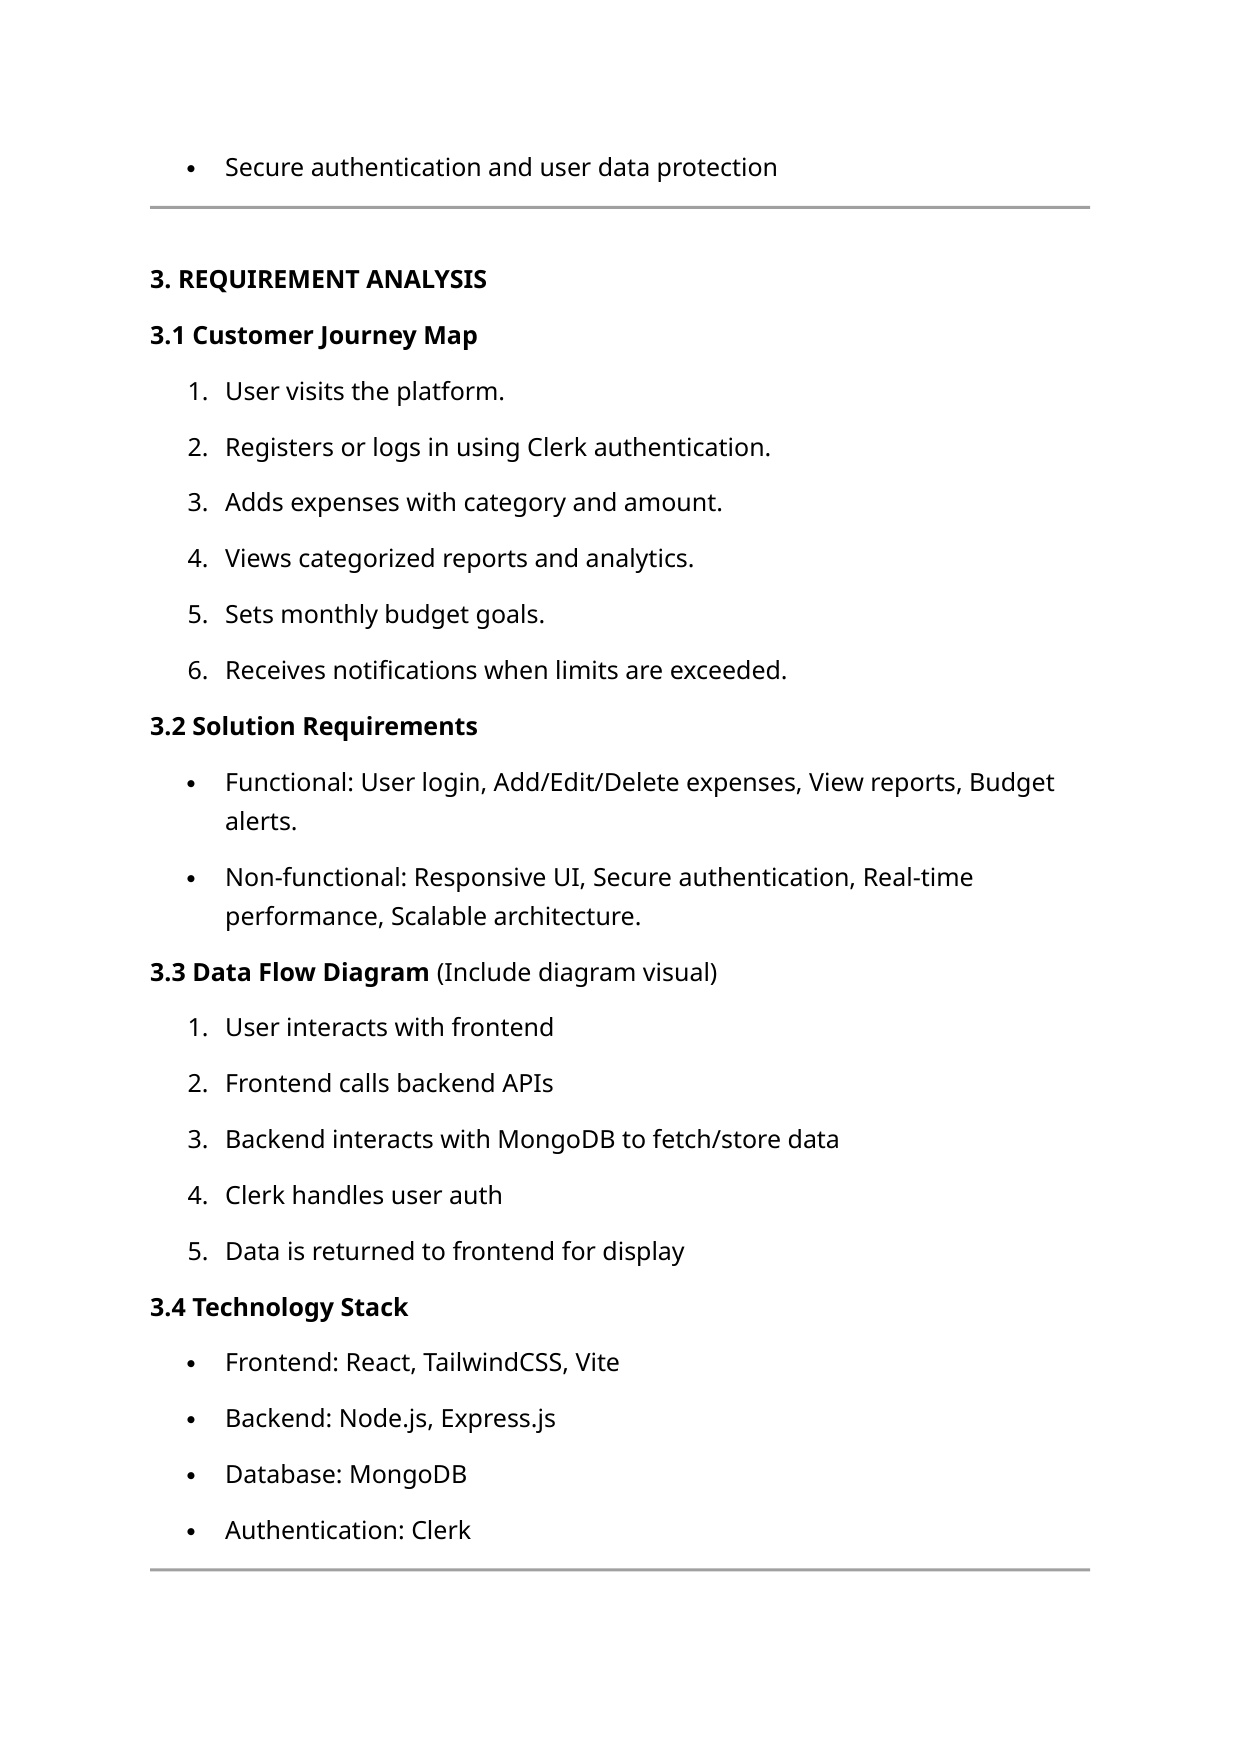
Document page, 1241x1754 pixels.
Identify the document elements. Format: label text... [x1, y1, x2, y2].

list Backend: Node.js, Express.js [187, 1401, 1090, 1435]
list Registers or logs in using Clerk authentication. [187, 429, 1090, 463]
text 3. REQUIREMENT ANALYSIS [150, 262, 1090, 296]
list Views categorized reports and analytics. [187, 541, 1090, 575]
list Clerk handles user auth [187, 1177, 1090, 1212]
list Frontend calls backend APIs [187, 1066, 1090, 1100]
list Sets monthly budget goals. [187, 597, 1090, 631]
list Database: MongoDB [187, 1457, 1090, 1491]
list Adds expenses with category and amount. [187, 485, 1090, 519]
text 3.1 Customer Journey Map [150, 317, 1090, 352]
list User interacts with frontend [187, 1010, 1090, 1044]
list Frontend: React, TailwindCSS, Vite [187, 1345, 1090, 1379]
list Receives notifications when limits are exceeded. [187, 652, 1090, 687]
text 3.4 Technology Stack [150, 1289, 1090, 1323]
list User visits the platform. [187, 373, 1090, 407]
list Data is returned to frontend for display [187, 1233, 1090, 1267]
list Functional: User login, Add/Edit/Delete expenses, View reports, Budget alerts. [187, 764, 1090, 837]
list Secure authentication and user data protection [187, 150, 1090, 184]
list Authentication: Clerk [187, 1512, 1090, 1547]
list Backend interacts with MongoDB to fetch/store data [187, 1122, 1090, 1156]
text 3.2 Solution Requirements [150, 708, 1090, 742]
text 3.3 Data Flow Diagram (Include diagram visual) [150, 954, 1090, 988]
list Non-functional: Responsive UI, Secure authentication, Real-time performance, Scalable architecture. [187, 859, 1090, 932]
